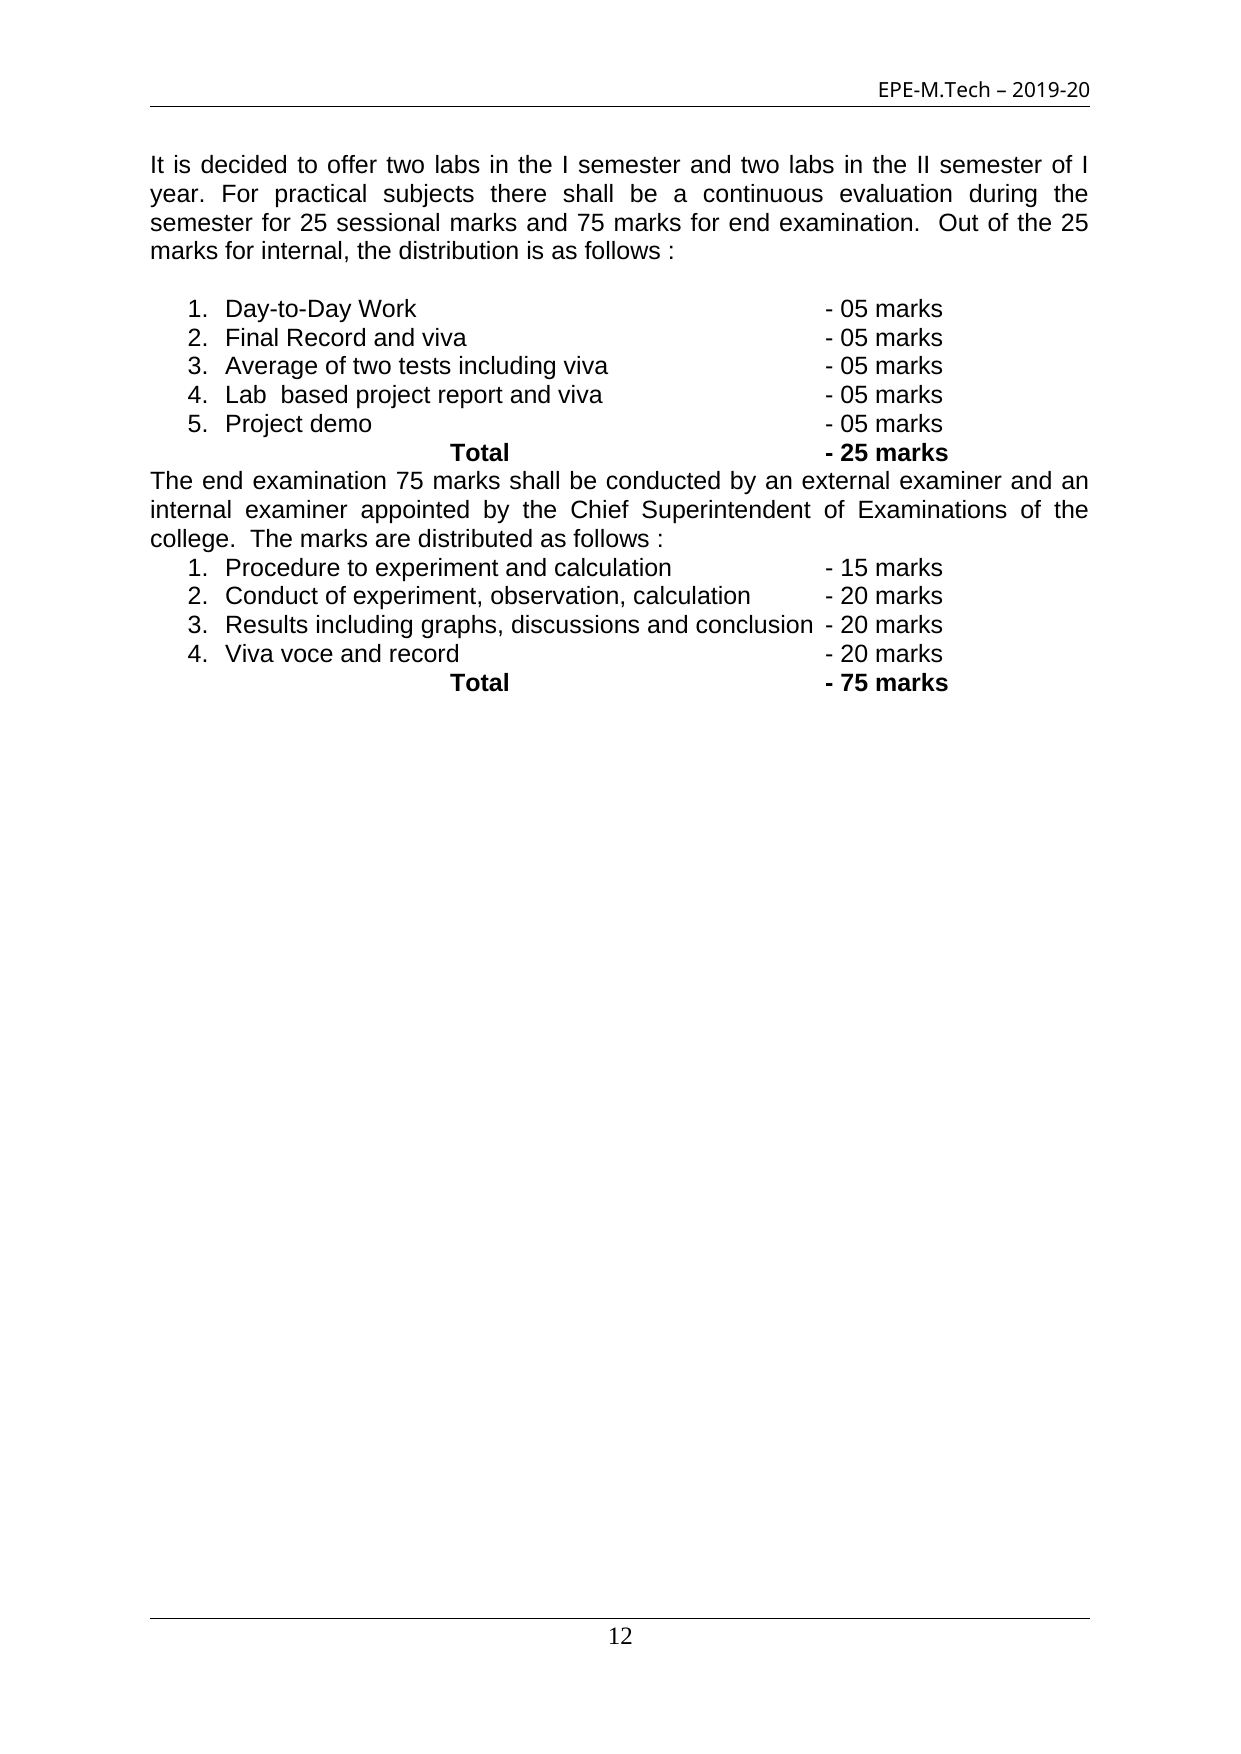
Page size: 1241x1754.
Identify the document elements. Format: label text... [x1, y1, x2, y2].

text The end examination 75 marks shall be conducted by an external examiner and an internal examiner appointed by the Chief Superintendent of Examinations of the college. The marks are distributed as follows : [150, 466, 1090, 552]
list Day-to-Day Work - 05 marks [187, 294, 1090, 322]
text Total - 75 marks [450, 667, 1090, 696]
text Total - 25 marks [450, 437, 1090, 466]
list Results including graphs, discussions and conclusion - 20 marks [187, 610, 1090, 639]
list Project demo - 05 marks [187, 409, 1090, 437]
text It is decided to offer two labs in the I semester and two labs in the II semester of I year. For practical subjects there shall be a continuous evaluation during the semester for 25 sessional marks and 75 marks for end examination. Out of the 25 marks for internal, the distribution is as follows : [150, 150, 1090, 265]
list Procedure to experiment and calculation - 15 marks [187, 552, 1090, 581]
list Lab based project report and viva - 05 marks [187, 380, 1090, 409]
list Conduct of experiment, observation, calculation - 20 marks [187, 581, 1090, 610]
list Final Record and viva - 05 marks [187, 322, 1090, 351]
list Average of two tests including viva - 05 marks [187, 351, 1090, 380]
list Viva voce and record - 20 marks [187, 639, 1090, 667]
